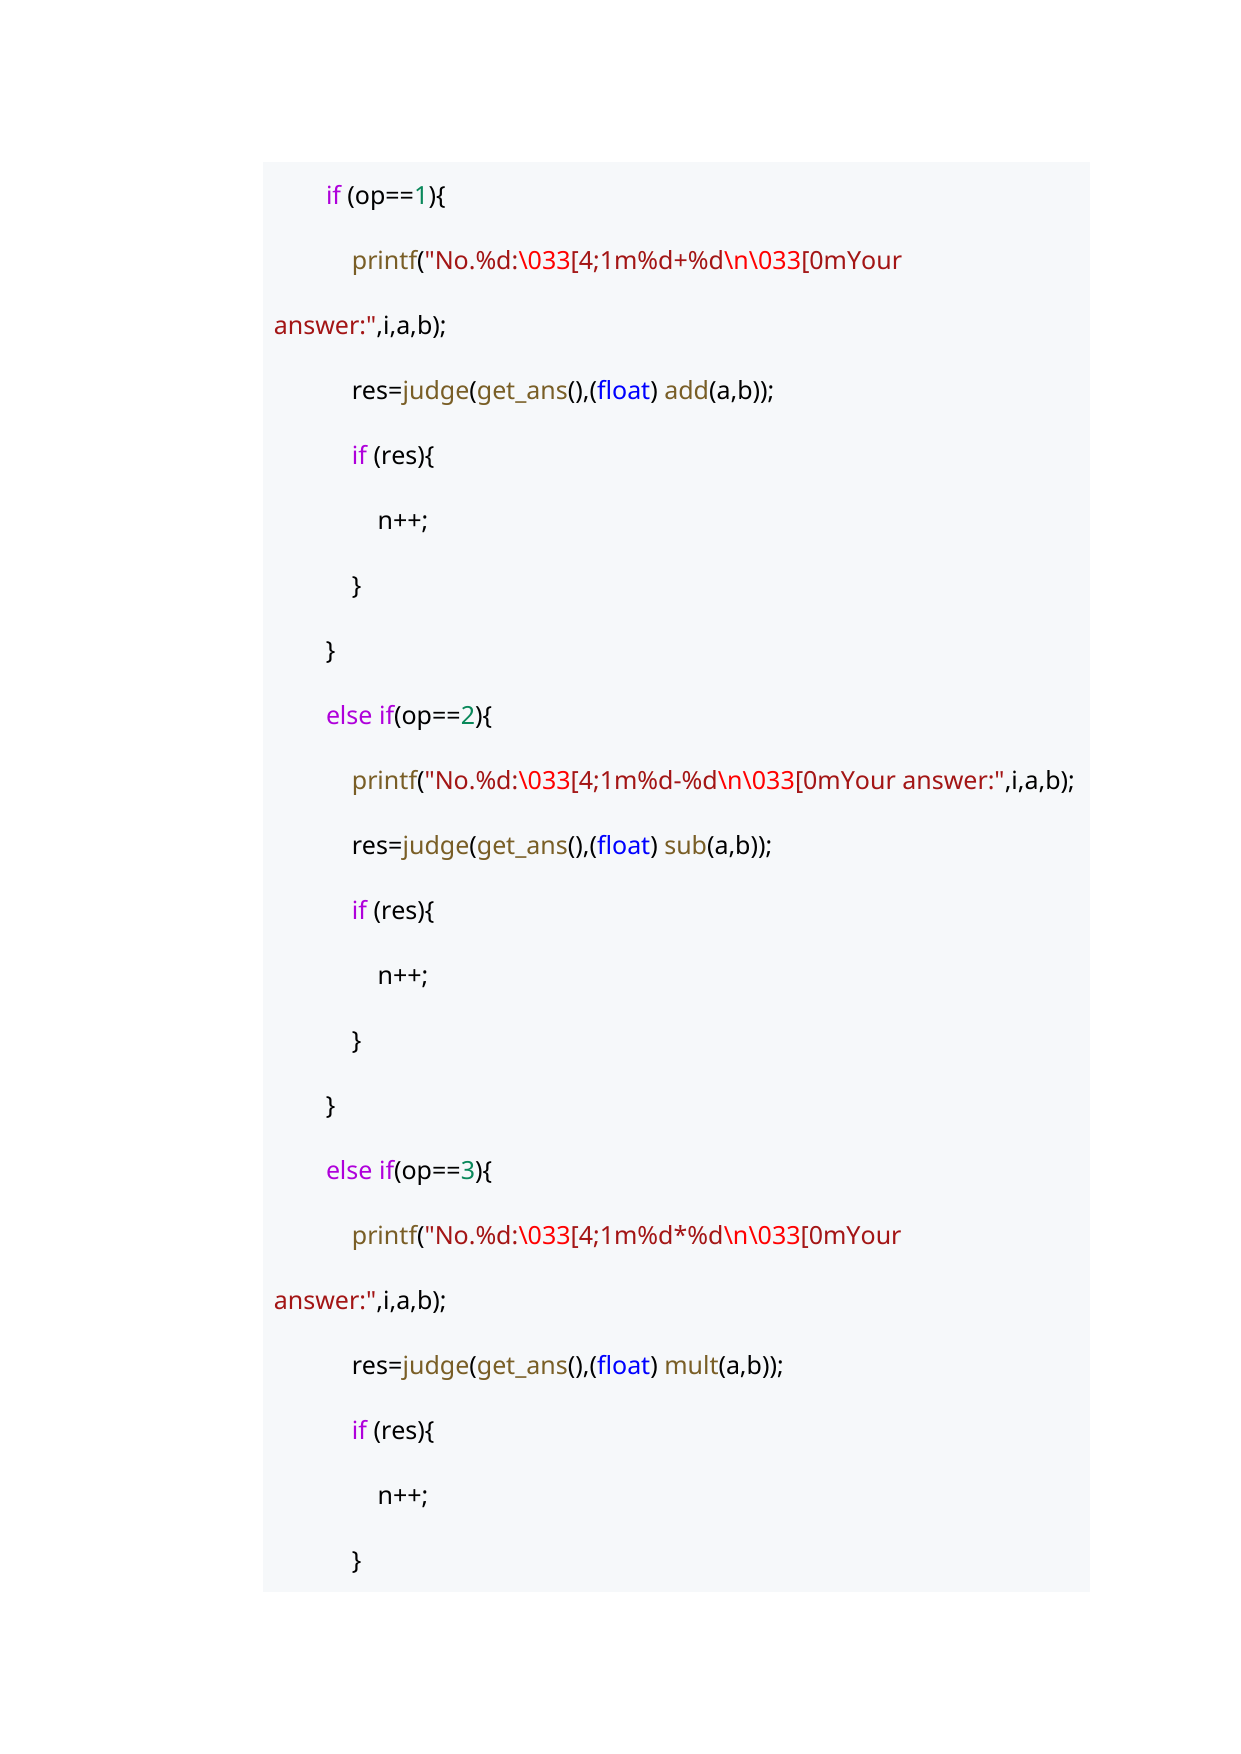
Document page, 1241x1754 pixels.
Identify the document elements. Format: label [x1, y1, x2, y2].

table_header [263, 162, 1090, 1592]
